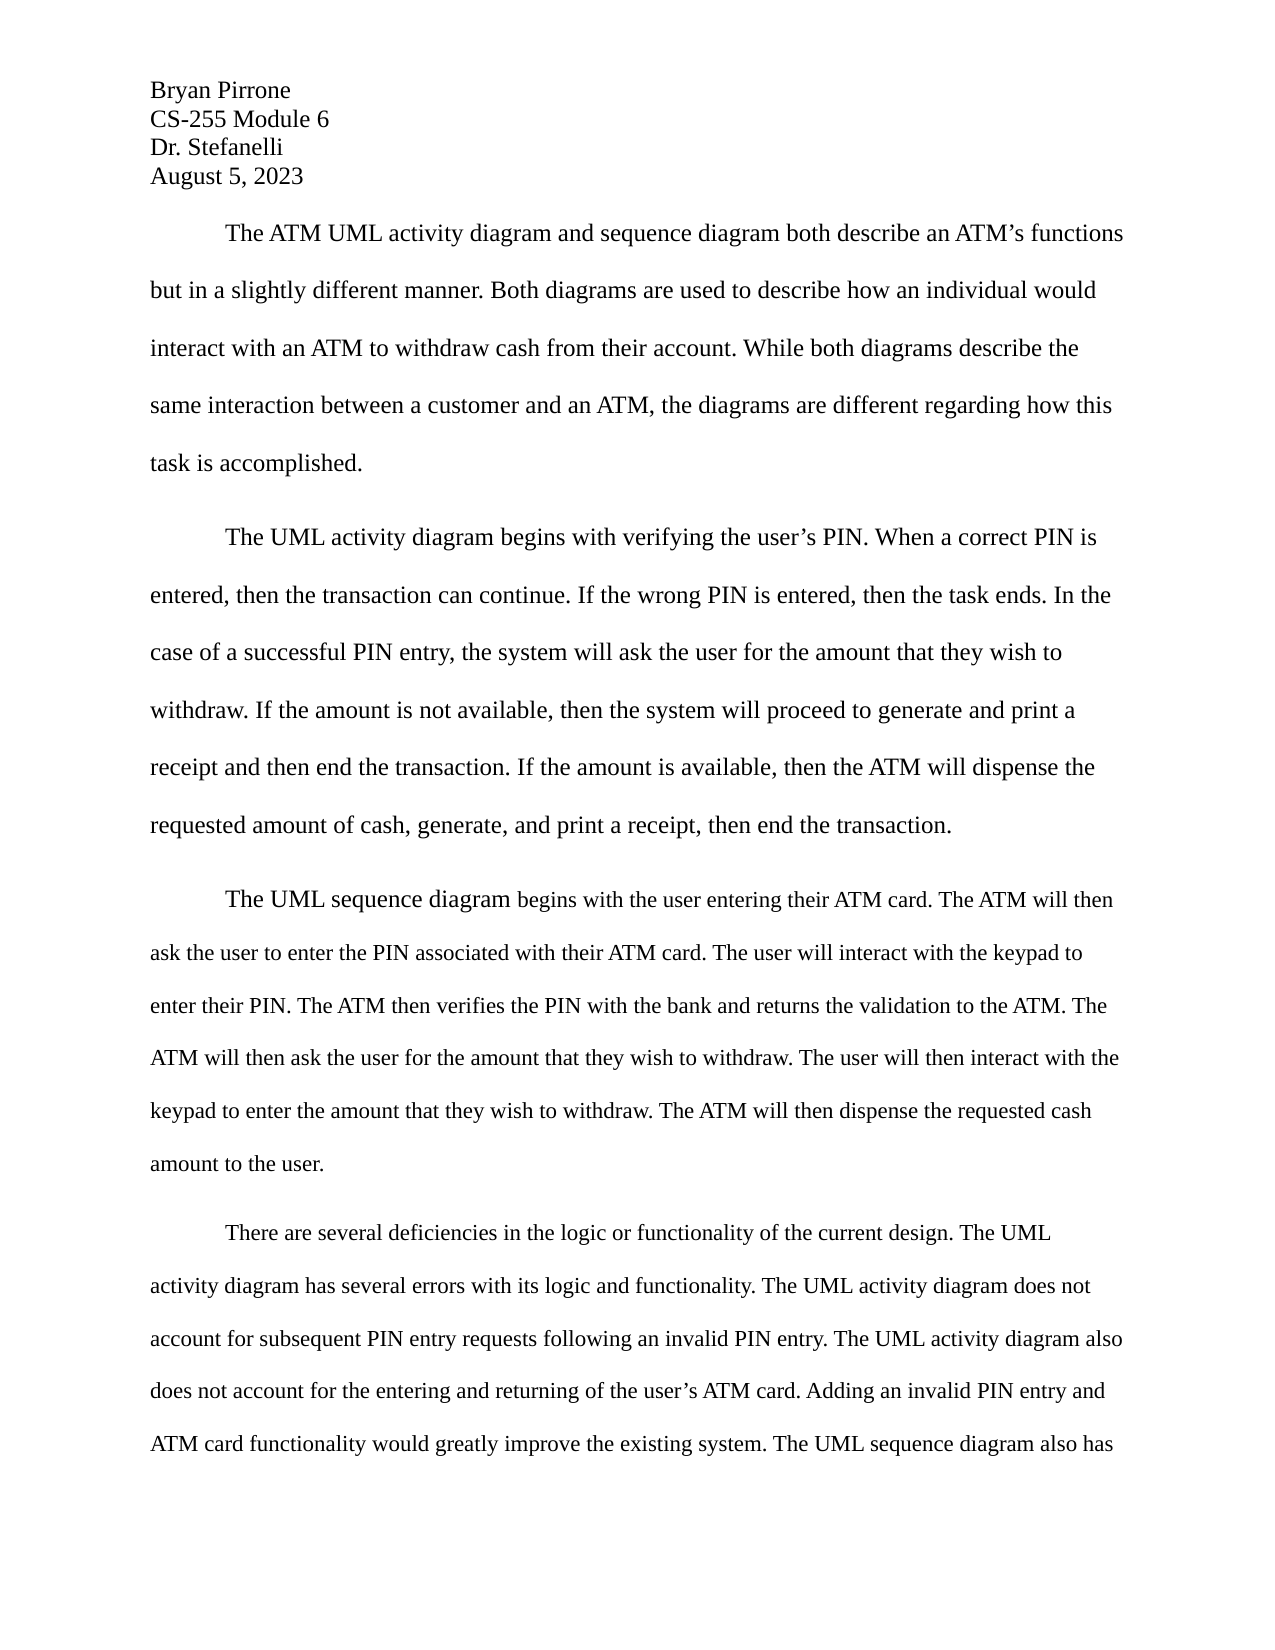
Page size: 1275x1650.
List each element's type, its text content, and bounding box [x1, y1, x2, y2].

text The UML activity diagram begins with verifying the user’s PIN. When a correct PIN is entered, then the transaction can continue. If the wrong PIN is entered, then the task ends. In the case of a successful PIN entry, the system will ask the user for the amount that they wish to withdraw. If the amount is not available, then the system will proceed to generate and print a receipt and then end the transaction. If the amount is available, then the ATM will dispense the requested amount of cash, generate, and print a receipt, then end the transaction. [150, 522, 1125, 838]
text The ATM UML activity diagram and sequence diagram both describe an ATM’s functions but in a slightly different manner. Both diagrams are used to describe how an individual would interact with an ATM to withdraw cash from their account. While both diagrams describe the same interaction between a customer and an ATM, the diagrams are different regarding how this task is accomplished. [150, 218, 1125, 477]
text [150, 1219, 1125, 1456]
text The UML sequence diagram begins with the user entering their ATM card. The ATM will then ask the user to enter the PIN associated with their ATM card. The user will interact with the keypad to enter their PIN. The ATM then verifies the PIN with the bank and returns the validation to the ATM. The ATM will then ask the user for the amount that they wish to withdraw. The user will then interact with the keypad to enter the amount that they wish to withdraw. The ATM will then dispense the requested cash amount to the user. [150, 884, 1125, 1176]
